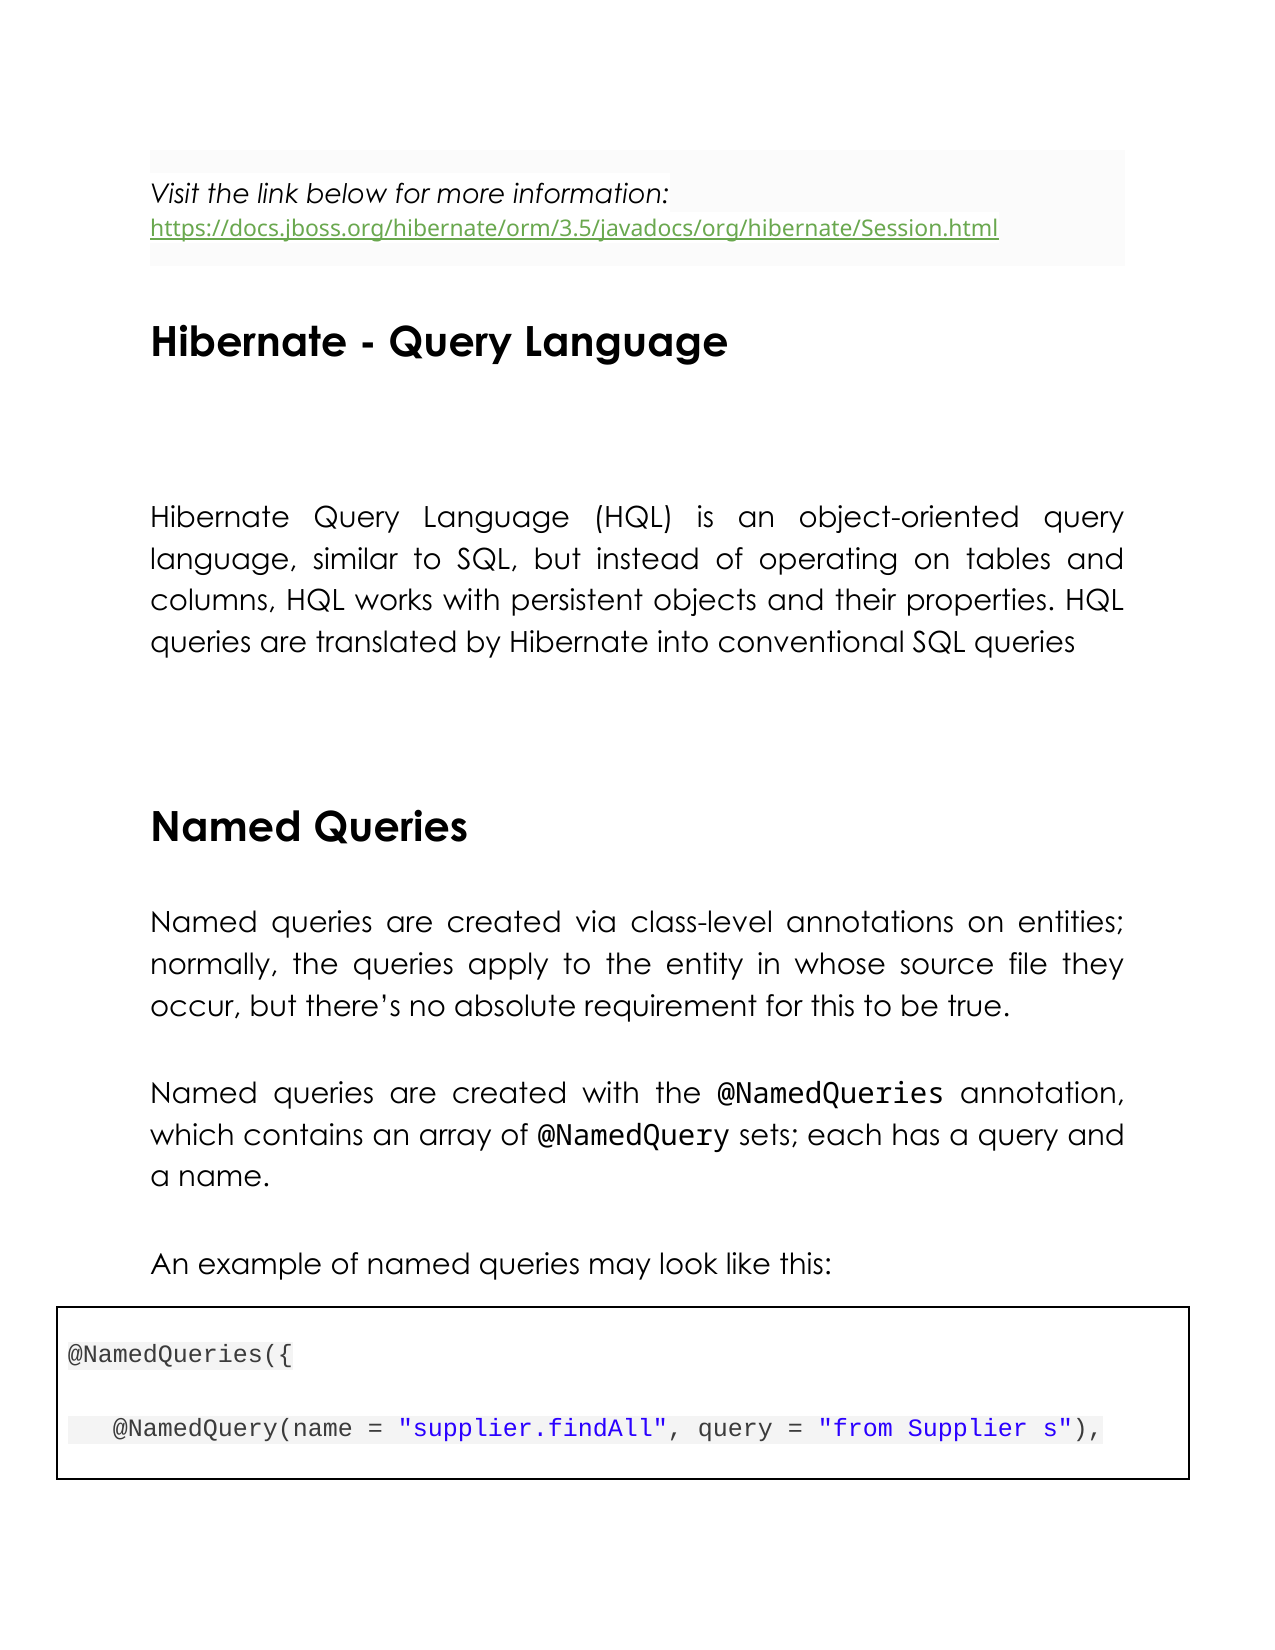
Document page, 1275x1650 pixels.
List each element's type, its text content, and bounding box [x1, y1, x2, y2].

text An example of named queries may look like this: [150, 1219, 1125, 1306]
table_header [58, 1308, 1188, 1477]
text Named queries are created with the @NamedQueries annotation, which contains an array of @NamedQuery sets; each has a query and a name. [150, 1048, 1125, 1219]
text Visit the link below for more information: https://docs.jboss.org/hibernate/orm/3.5/javadocs/org/hibernate/Session.html [150, 150, 1125, 266]
text Hibernate Query Language (HQL) is an object-oriented query language, similar to SQL, but instead of operating on tables and columns, HQL works with persistent objects and their properties. HQL queries are translated by Hibernate into conventional SQL queries [150, 472, 1125, 684]
text Named queries are created via class-level annotations on entities; normally, the queries apply to the entity in whose source file they occur, but there’s no absolute requirement for this to be true. [150, 877, 1125, 1048]
subtitle Hibernate - Query Language [150, 287, 1125, 392]
subtitle Named Queries [150, 772, 1125, 877]
